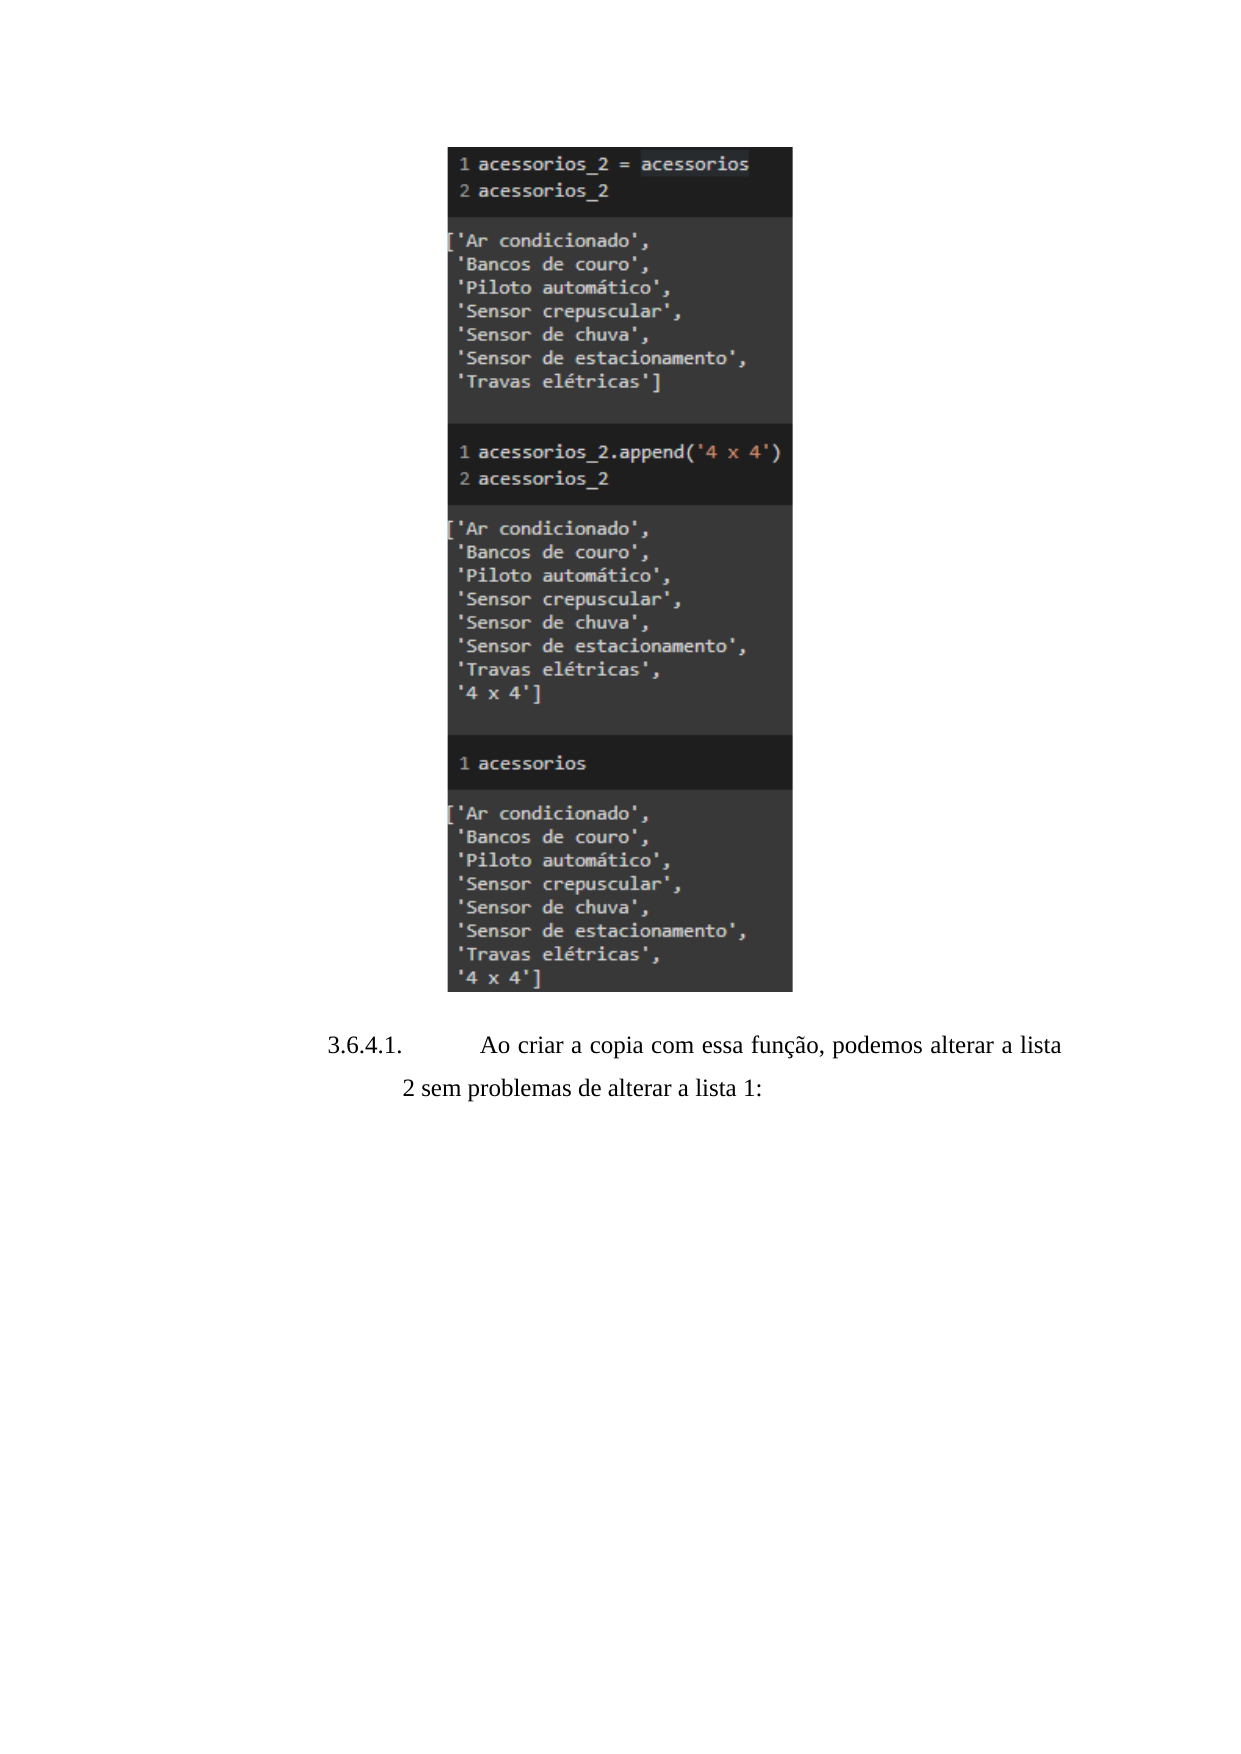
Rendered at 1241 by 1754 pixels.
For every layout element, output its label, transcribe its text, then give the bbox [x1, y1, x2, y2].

list Ao criar a copia com essa função, podemos alterar a lista 2 sem problemas de alterar a lista 1: [327, 1030, 1063, 1102]
picture [447, 147, 793, 992]
